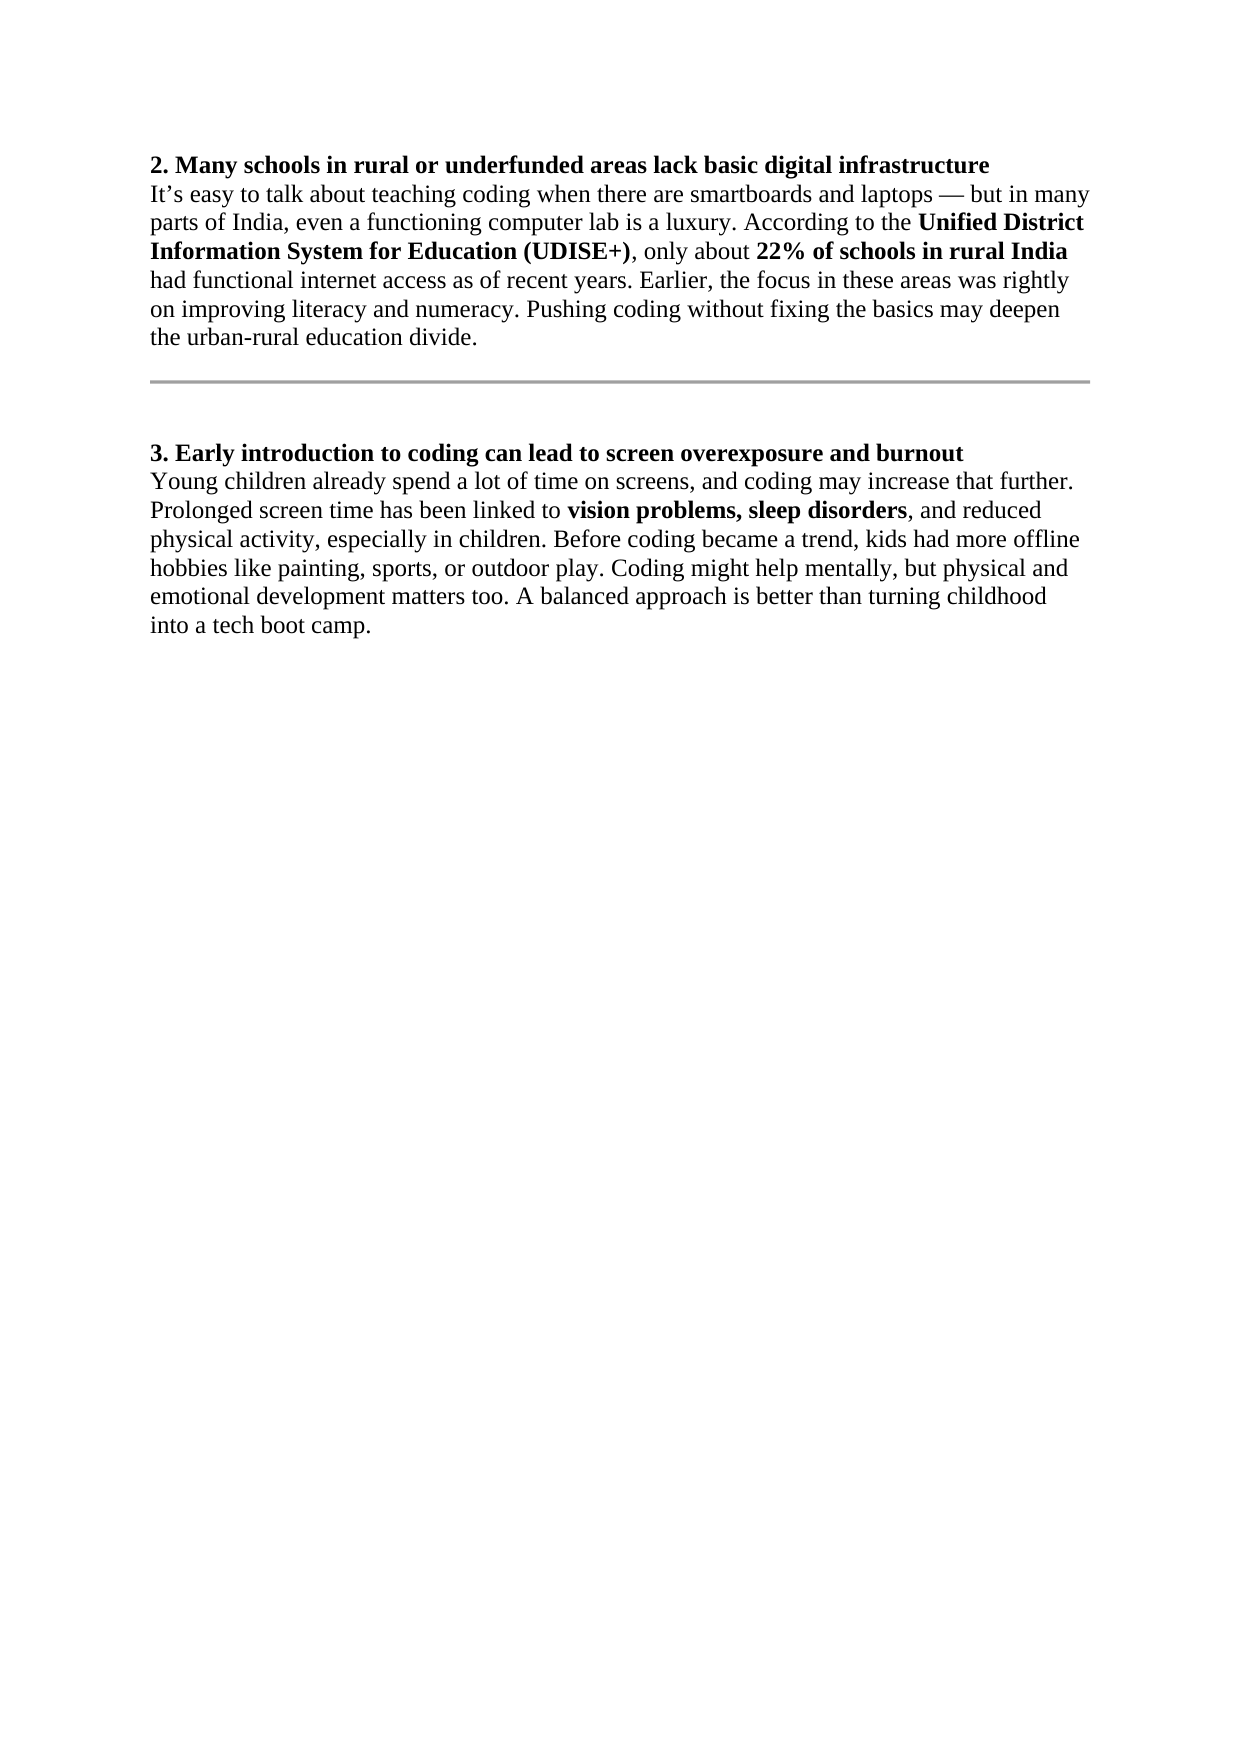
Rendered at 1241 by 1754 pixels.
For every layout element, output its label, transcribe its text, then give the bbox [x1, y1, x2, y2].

text 3. Early introduction to coding can lead to screen overexposure and burnout Young children already spend a lot of time on screens, and coding may increase that further. Prolonged screen time has been linked to vision problems, sleep disorders, and reduced physical activity, especially in children. Before coding became a trend, kids had more offline hobbies like painting, sports, or outdoor play. Coding might help mentally, but physical and emotional development matters too. A balanced approach is better than turning childhood into a tech boot camp. [150, 438, 1090, 639]
text 2. Many schools in rural or underfunded areas lack basic digital infrastructure It’s easy to talk about teaching coding when there are smartboards and laptops — but in many parts of India, even a functioning computer lab is a luxury. According to the Unified District Information System for Education (UDISE+), only about 22% of schools in rural India had functional internet access as of recent years. Earlier, the focus in these areas was rightly on improving literacy and numeracy. Pushing coding without fixing the basics may deepen the urban-rural education divide. [150, 150, 1090, 351]
